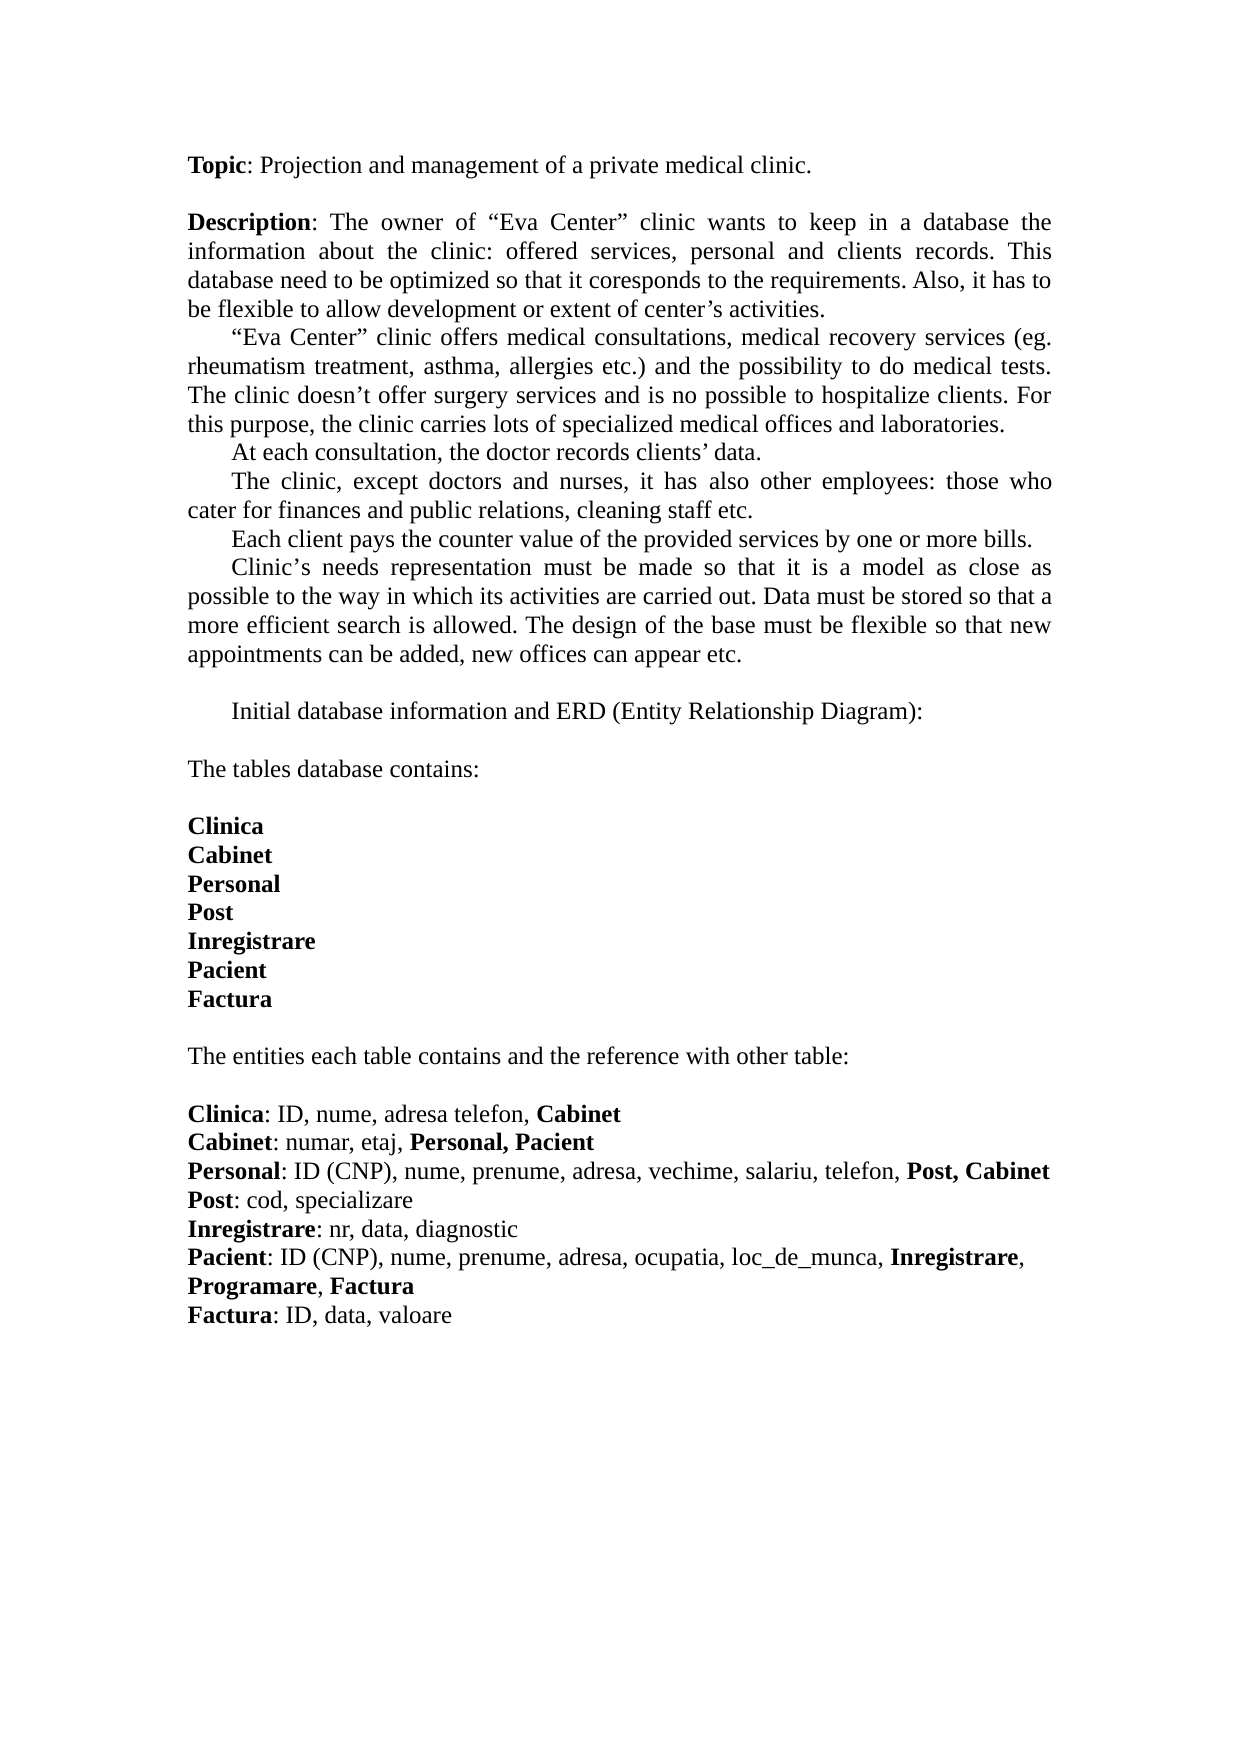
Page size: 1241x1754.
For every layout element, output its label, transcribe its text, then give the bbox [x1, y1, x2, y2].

text Description: The owner of “Eva Center” clinic wants to keep in a database the information about the clinic: offered services, personal and clients records. This database need to be optimized so that it coresponds to the requirements. Also, it has to be flexible to allow development or extent of center’s activities. [187, 207, 1053, 322]
text Post [187, 897, 1053, 926]
text Clinica [187, 811, 1053, 840]
text Inregistrare [187, 926, 1053, 955]
text Clinic’s needs representation must be made so that it is a model as close as possible to the way in which its activities are carried out. Data must be stored so that a more efficient search is allowed. The design of the base must be flexible so that new appointments can be added, new offices can appear etc. [187, 552, 1053, 667]
list Pacient: ID (CNP), nume, prenume, adresa, ocupatia, loc_de_munca, Inregistrare, Programare, Factura [187, 1242, 1053, 1300]
text Pacient [187, 955, 1053, 984]
text Initial database information and ERD (Entity Relationship Diagram): [187, 696, 1053, 725]
text Topic: Projection and management of a private medical clinic. [187, 150, 1053, 179]
text Inregistrare: nr, data, diagnostic [187, 1214, 1053, 1242]
text Personal: ID (CNP), nume, prenume, adresa, vechime, salariu, telefon, Post, Cabinet [187, 1156, 1053, 1185]
text The clinic, except doctors and nurses, it has also other employees: those who cater for finances and public relations, cleaning staff etc. [187, 466, 1053, 524]
list Post: cod, specializare [187, 1185, 1053, 1214]
text Cabinet: numar, etaj, Personal, Pacient [187, 1127, 1053, 1156]
text Personal [187, 869, 1053, 897]
text Factura: ID, data, valoare [187, 1300, 1053, 1329]
text The entities each table contains and the reference with other table: [187, 1041, 1053, 1070]
text Clinica: ID, nume, adresa telefon, Cabinet [187, 1099, 1053, 1127]
text The tables database contains: [187, 754, 1053, 782]
text At each consultation, the doctor records clients’ data. [187, 437, 1053, 466]
text “Eva Center” clinic offers medical consultations, medical recovery services (eg. rheumatism treatment, asthma, allergies etc.) and the possibility to do medical tests. The clinic doesn’t offer surgery services and is no possible to hospitalize clients. For this purpose, the clinic carries lots of specialized medical offices and laboratories. [187, 322, 1053, 437]
text Factura [187, 984, 1053, 1012]
text Each client pays the counter value of the provided services by one or more bills. [187, 524, 1053, 552]
text Cabinet [187, 840, 1053, 869]
